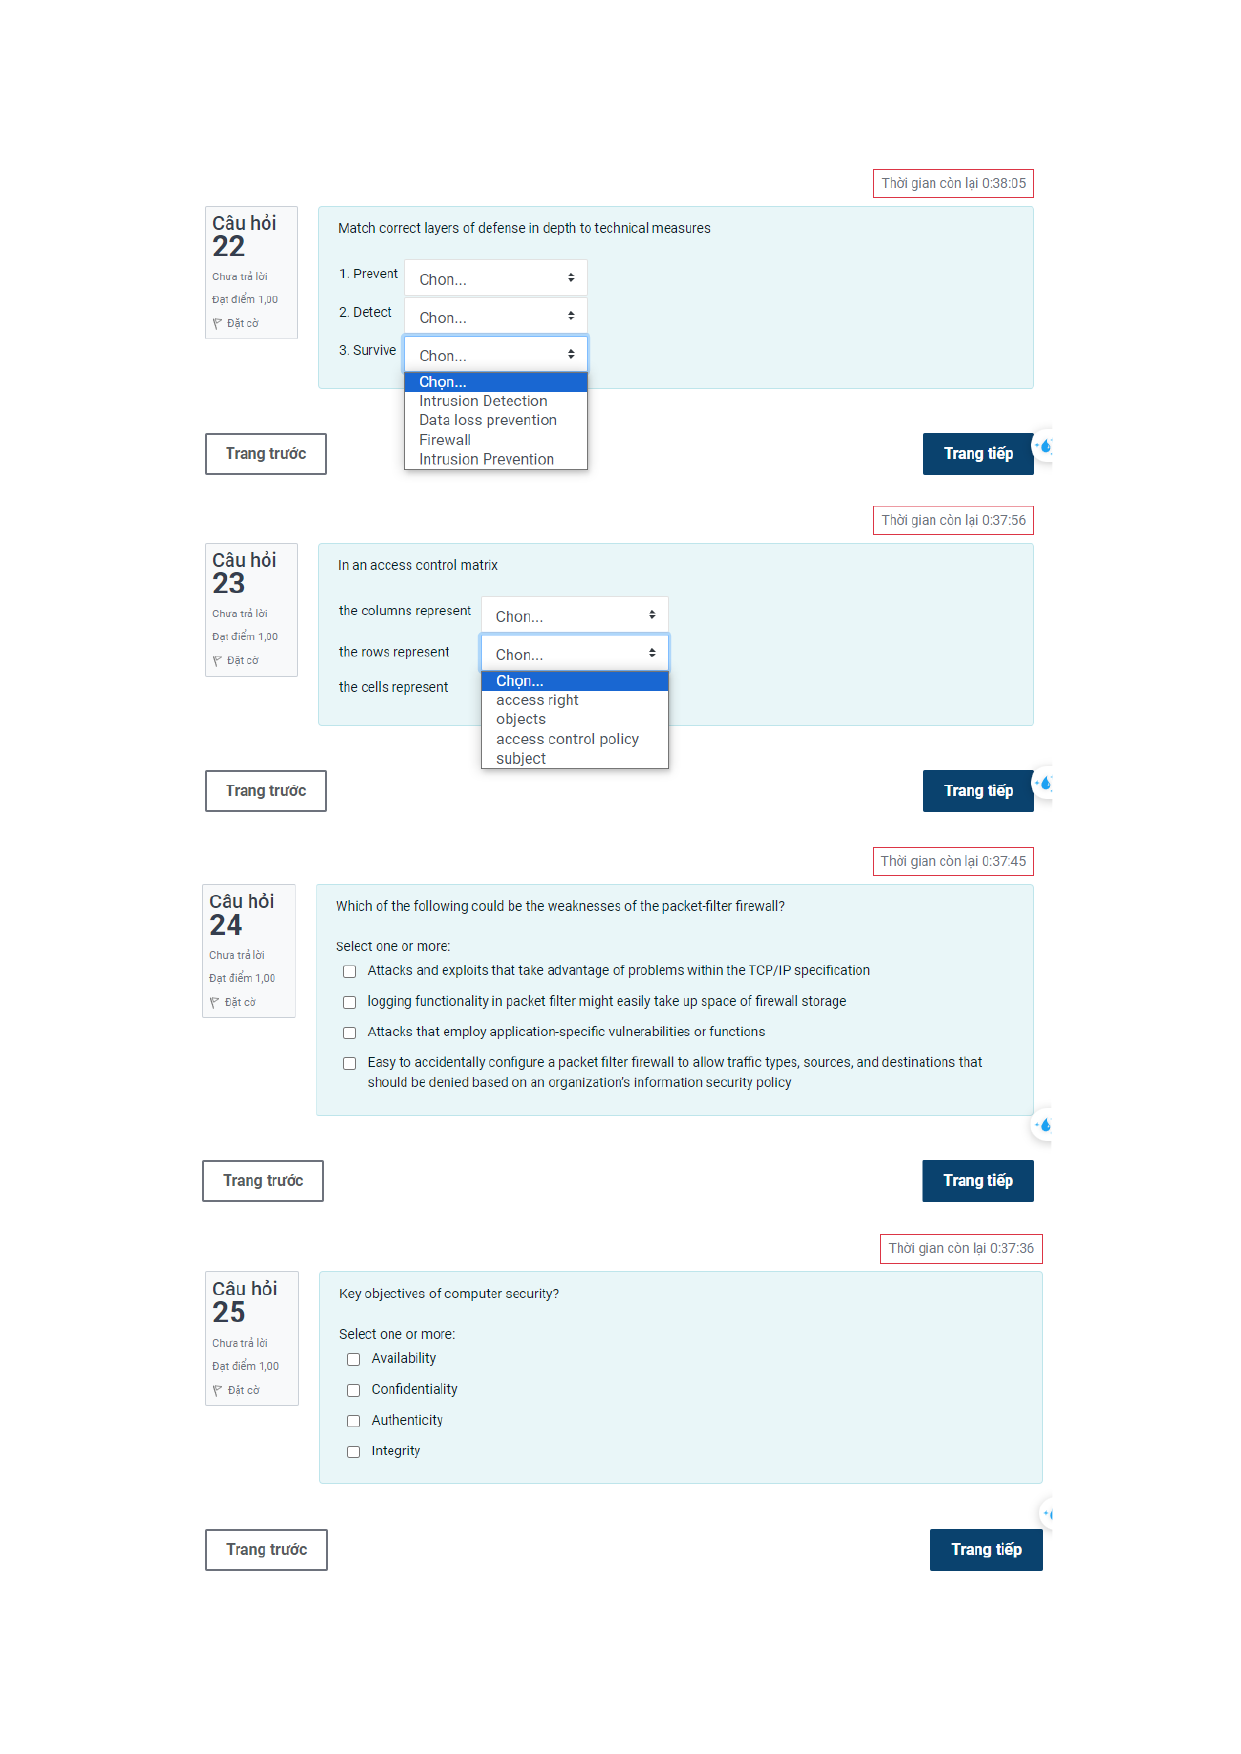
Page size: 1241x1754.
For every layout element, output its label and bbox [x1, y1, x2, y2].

picture [187, 150, 1053, 1584]
